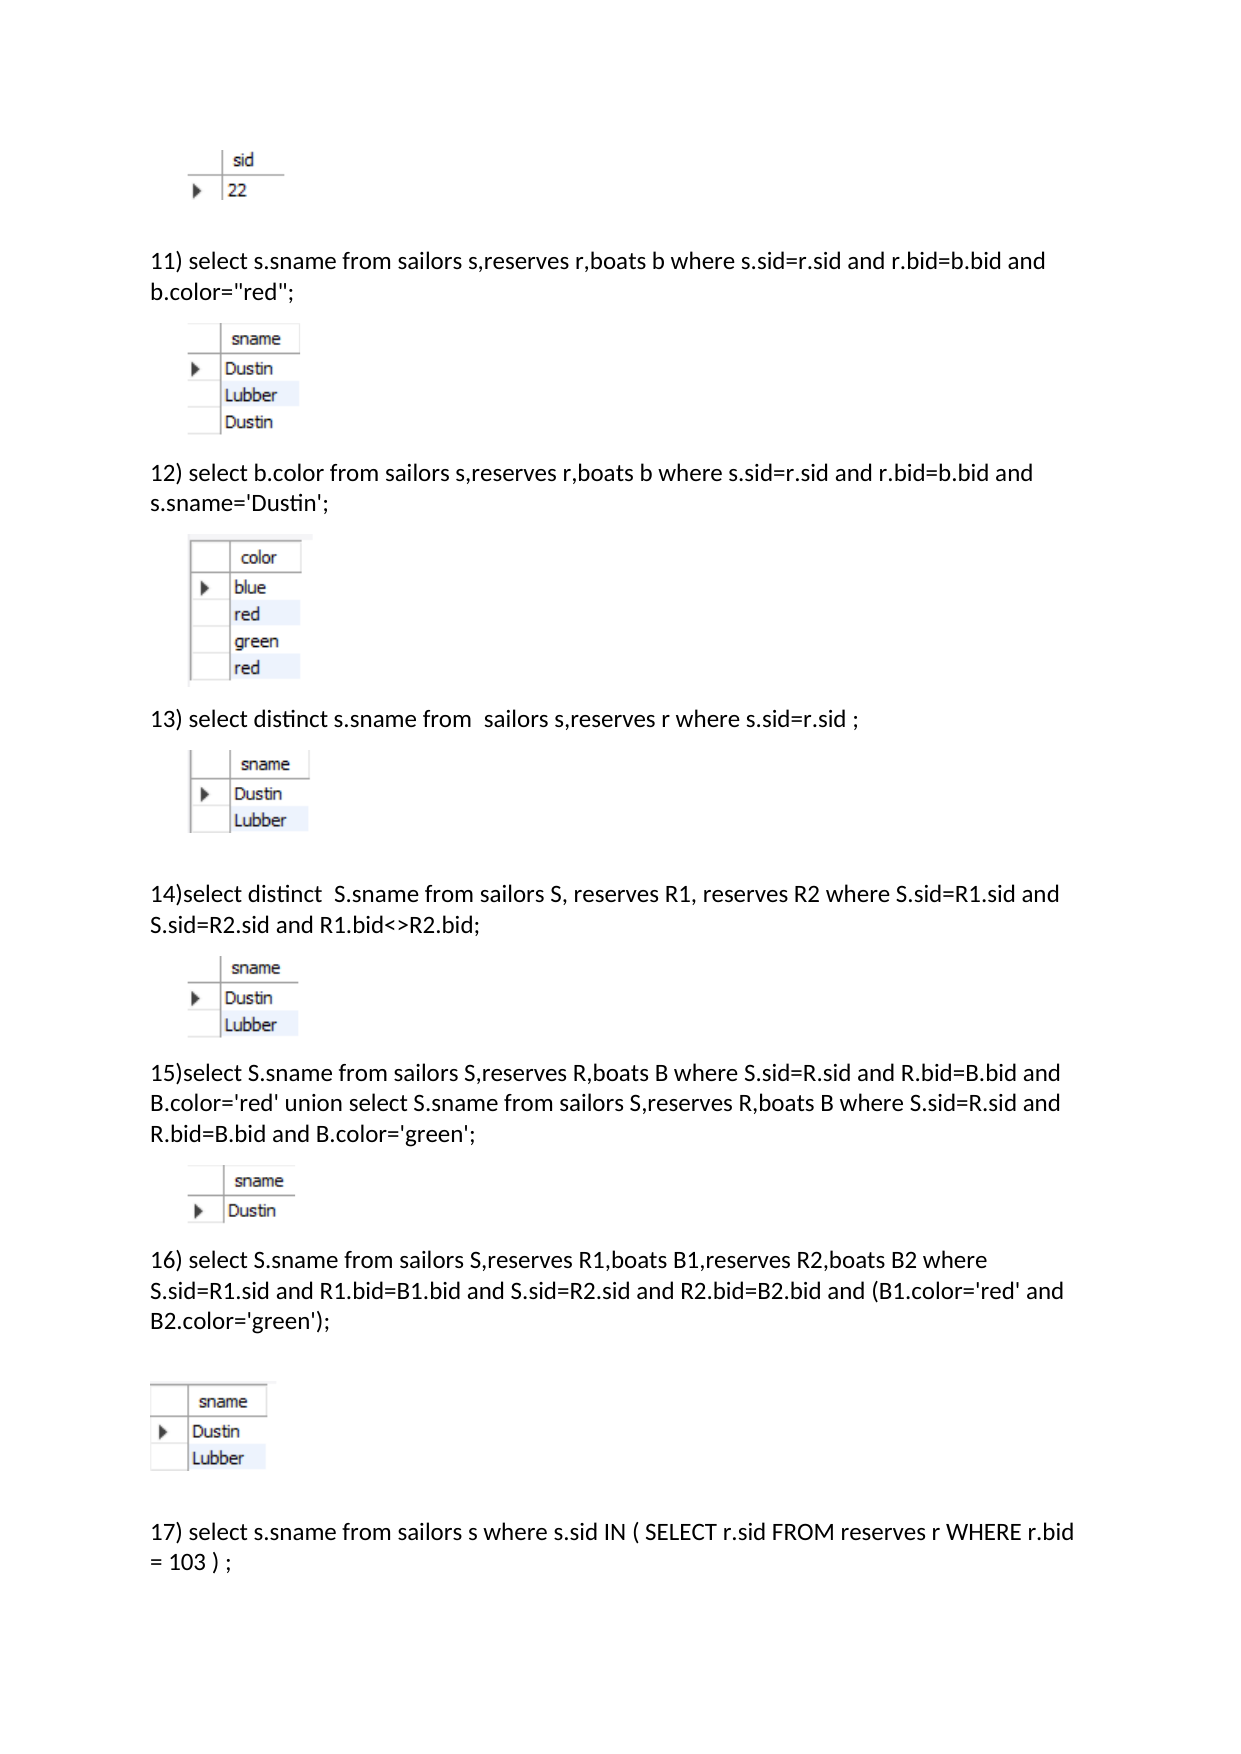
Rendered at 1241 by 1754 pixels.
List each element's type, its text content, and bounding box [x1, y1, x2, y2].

text 16) select S.sname from sailors S,reserves R1,boats B1,reserves R2,boats B2 where S.sid=R1.sid and R1.bid=B1.bid and S.sid=R2.sid and R2.bid=B2.bid and (B1.color='red' and B2.color='green'); [150, 1244, 1090, 1336]
text 12) select b.color from sailors s,reserves r,boats b where s.sid=r.sid and r.bid=b.bid and s.sname='Dustin'; [150, 457, 1090, 518]
picture [187, 956, 299, 1041]
text 17) select s.sname from sailors s where s.sid IN ( SELECT r.sid FROM reserves r WHERE r.bid = 103 ) ; [150, 1516, 1090, 1577]
text 11) select s.sname from sailors s,reserves r,boats b where s.sid=r.sid and r.bid=b.bid and b.color="red"; [150, 245, 1090, 306]
picture [187, 1165, 296, 1228]
text 14)select distinct S.sname from sailors S, reserves R1, reserves R2 where S.sid=R1.sid and S.sid=R2.sid and R1.bid<>R2.bid; [150, 878, 1090, 939]
picture [187, 323, 300, 441]
picture [187, 150, 285, 200]
picture [187, 534, 313, 687]
text 13) select distinct s.sname from sailors s,reserves r where s.sid=r.sid ; [150, 703, 1090, 733]
text 15)select S.sname from sailors S,reserves R,boats B where S.sid=R.sid and R.bid=B.bid and B.color='red' union select S.sname from sailors S,reserves R,boats B where S.sid=R.sid and R.bid=B.bid and B.color='green'; [150, 1057, 1090, 1149]
picture [187, 750, 318, 833]
picture [150, 1381, 277, 1471]
